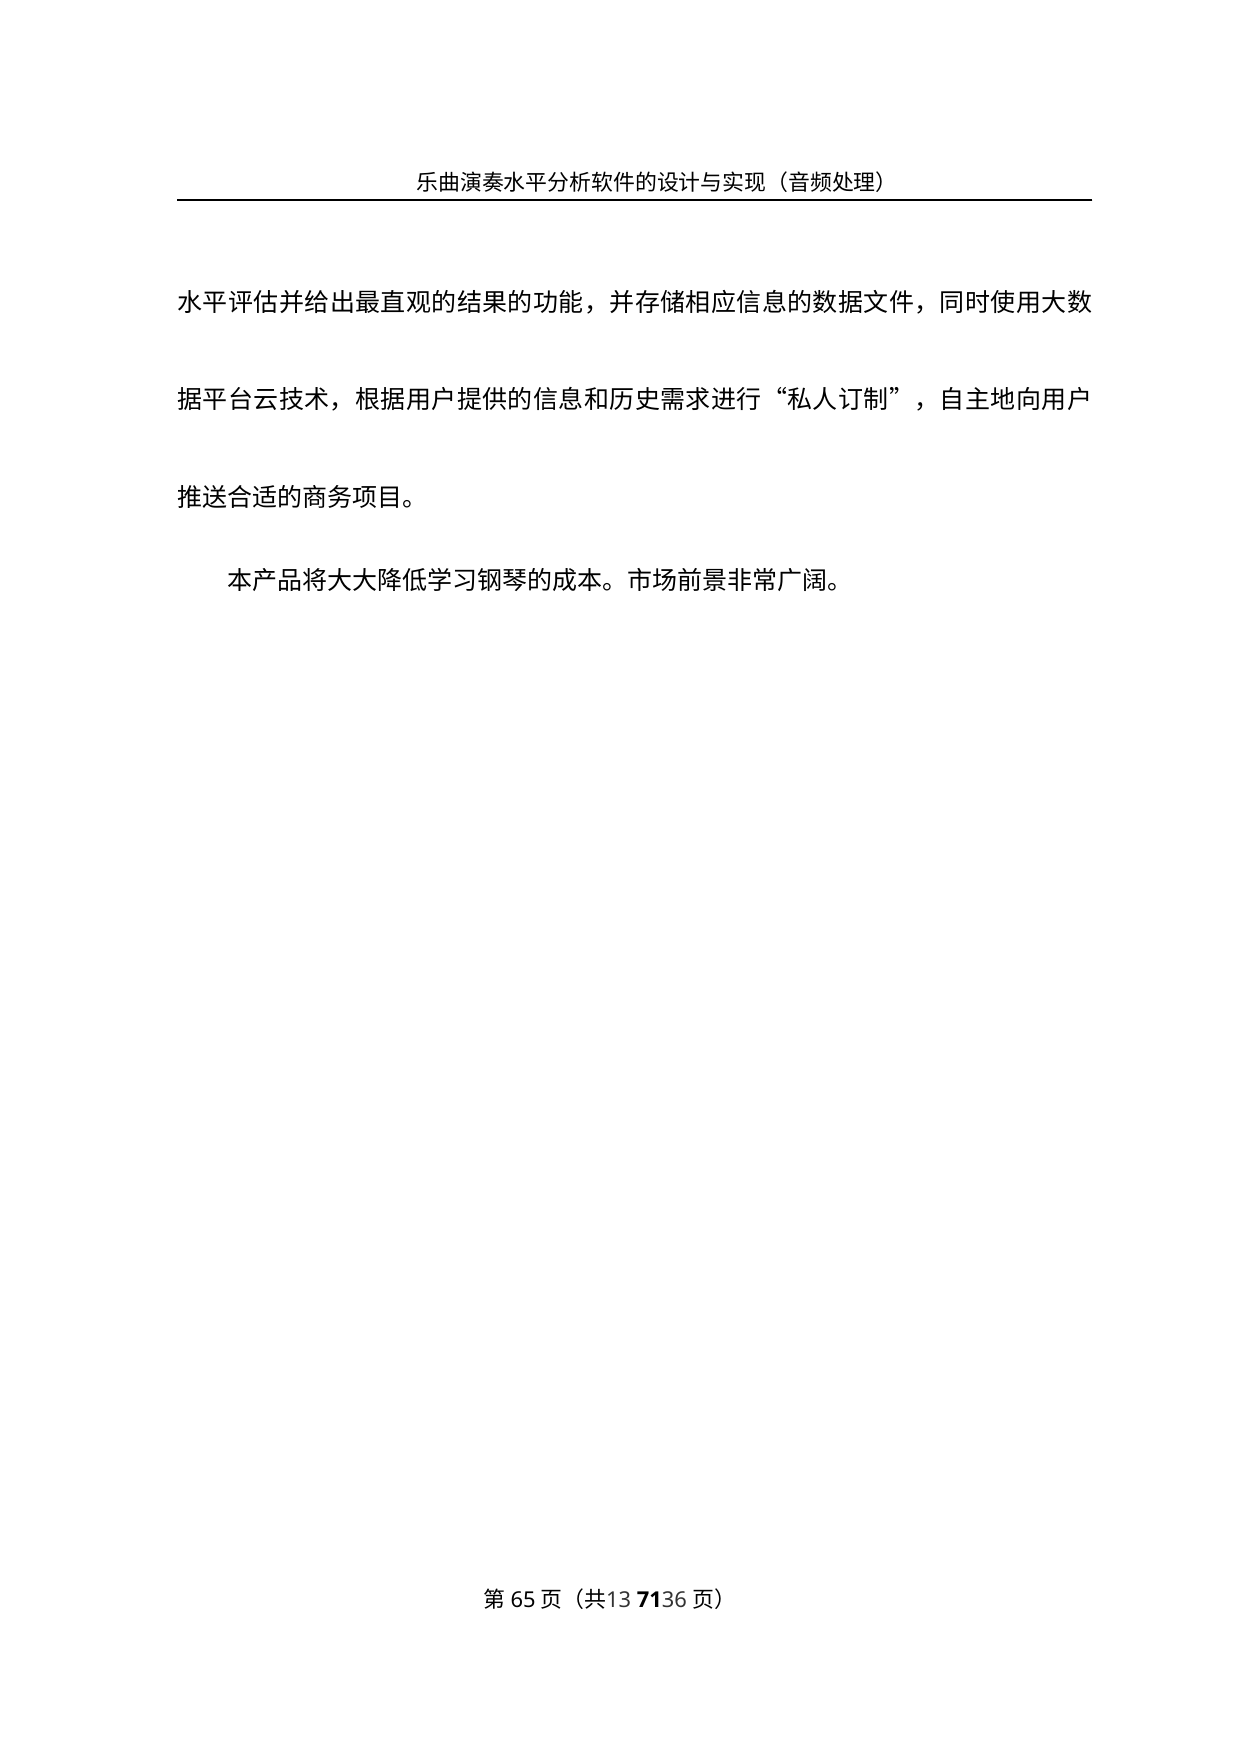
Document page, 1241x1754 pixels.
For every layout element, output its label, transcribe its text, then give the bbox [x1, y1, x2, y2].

text 本产品将大大降低学习钢琴的成本。市场前景非常广阔。 [177, 546, 1092, 611]
